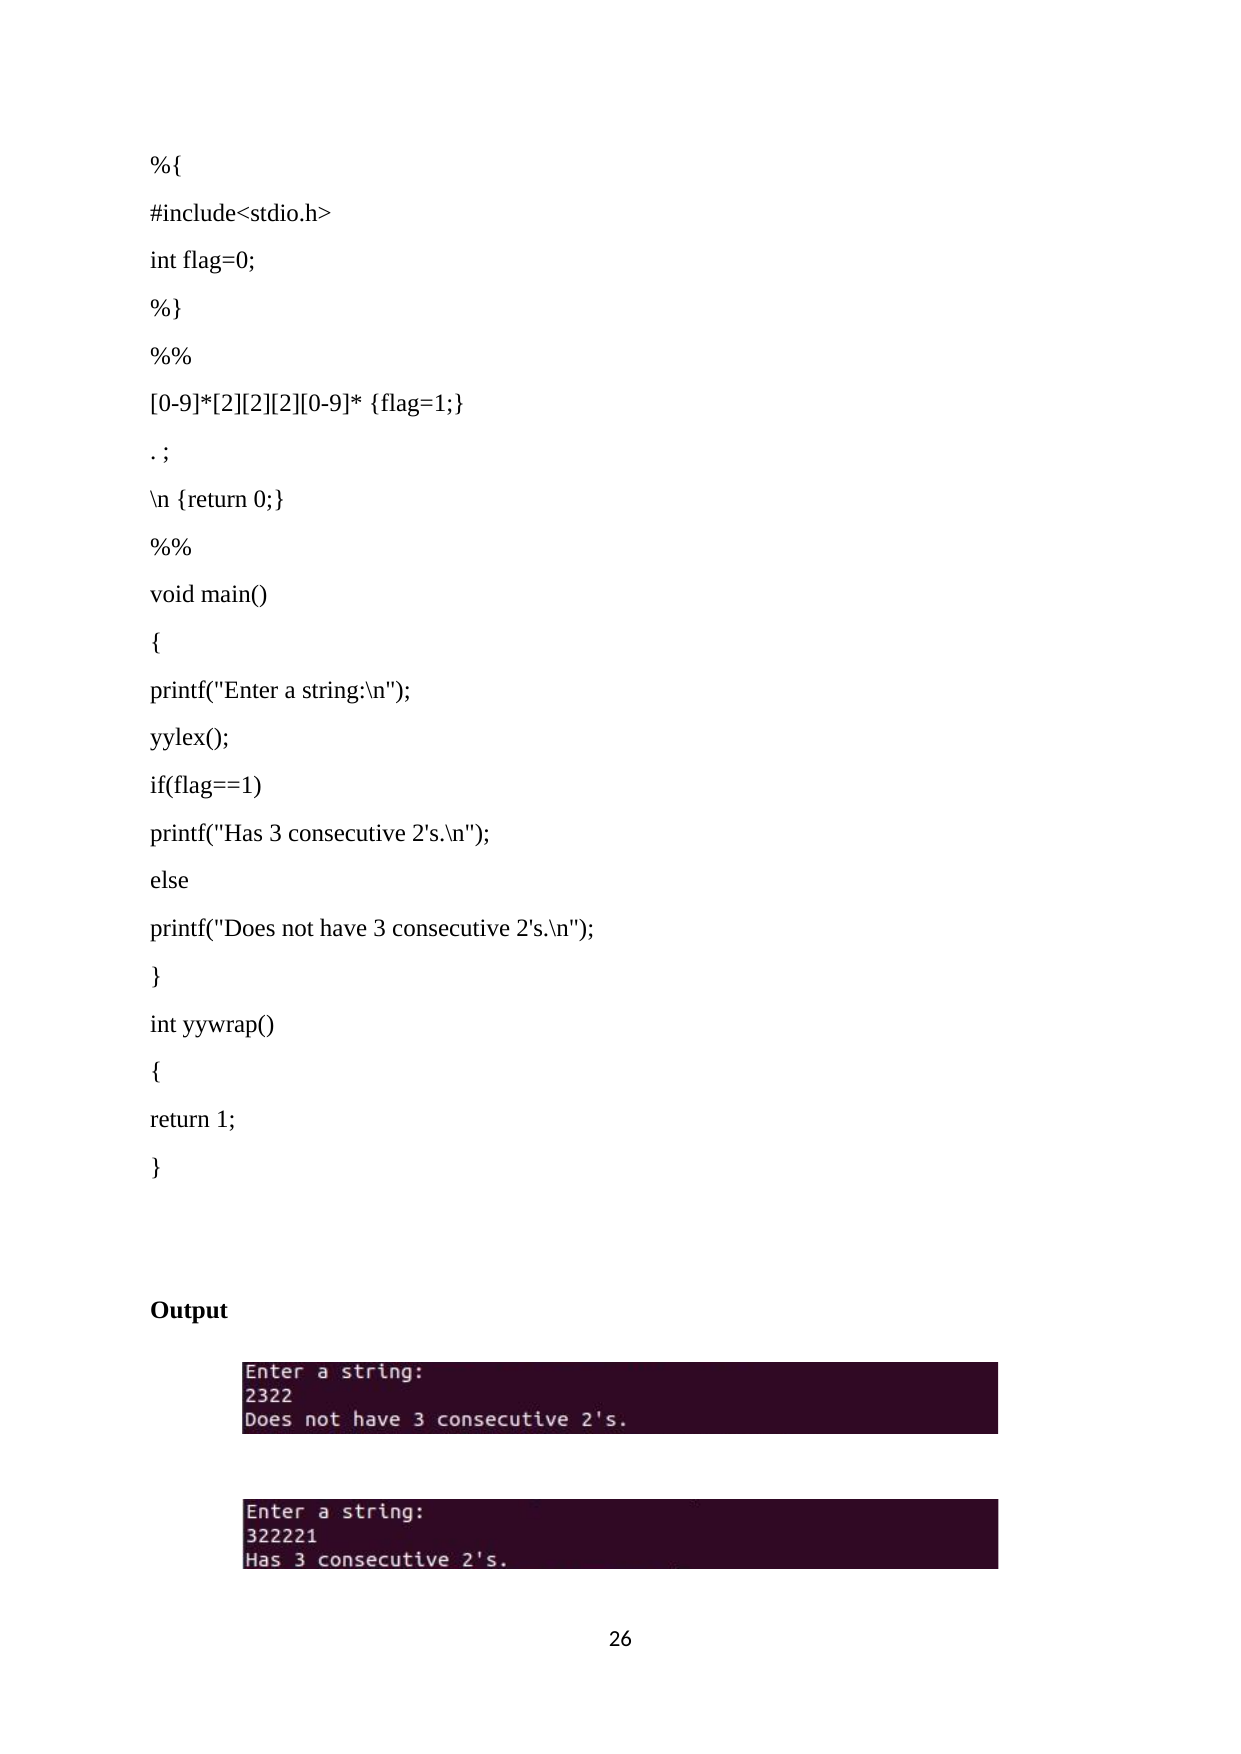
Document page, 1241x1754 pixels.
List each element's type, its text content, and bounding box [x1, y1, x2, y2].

text Output [150, 1295, 1090, 1324]
text int yywrap() [150, 1009, 1090, 1037]
text printf("Has 3 consecutive 2's.\n"); [150, 818, 1090, 847]
text \n {return 0;} [150, 484, 1090, 513]
text void main() [150, 579, 1090, 608]
text int flag=0; [150, 245, 1090, 274]
text printf("Does not have 3 consecutive 2's.\n"); [150, 913, 1090, 942]
text %} [150, 293, 1090, 322]
text { [150, 627, 1090, 656]
picture [242, 1499, 999, 1569]
text %{ [150, 150, 1090, 179]
text %% [150, 341, 1090, 369]
text [0-9]*[2][2][2][0-9]* {flag=1;} [150, 388, 1090, 417]
text { [150, 1056, 1090, 1085]
picture [242, 1362, 999, 1434]
text yylex(); [150, 722, 1090, 751]
text if(flag==1) [150, 770, 1090, 799]
text %% [150, 532, 1090, 560]
text . ; [150, 436, 1090, 465]
text printf("Enter a string:\n"); [150, 675, 1090, 703]
text return 1; [150, 1104, 1090, 1133]
text else [150, 866, 1090, 894]
text } [150, 961, 1090, 990]
text #include<stdio.h> [150, 198, 1090, 226]
text } [150, 1152, 1090, 1181]
